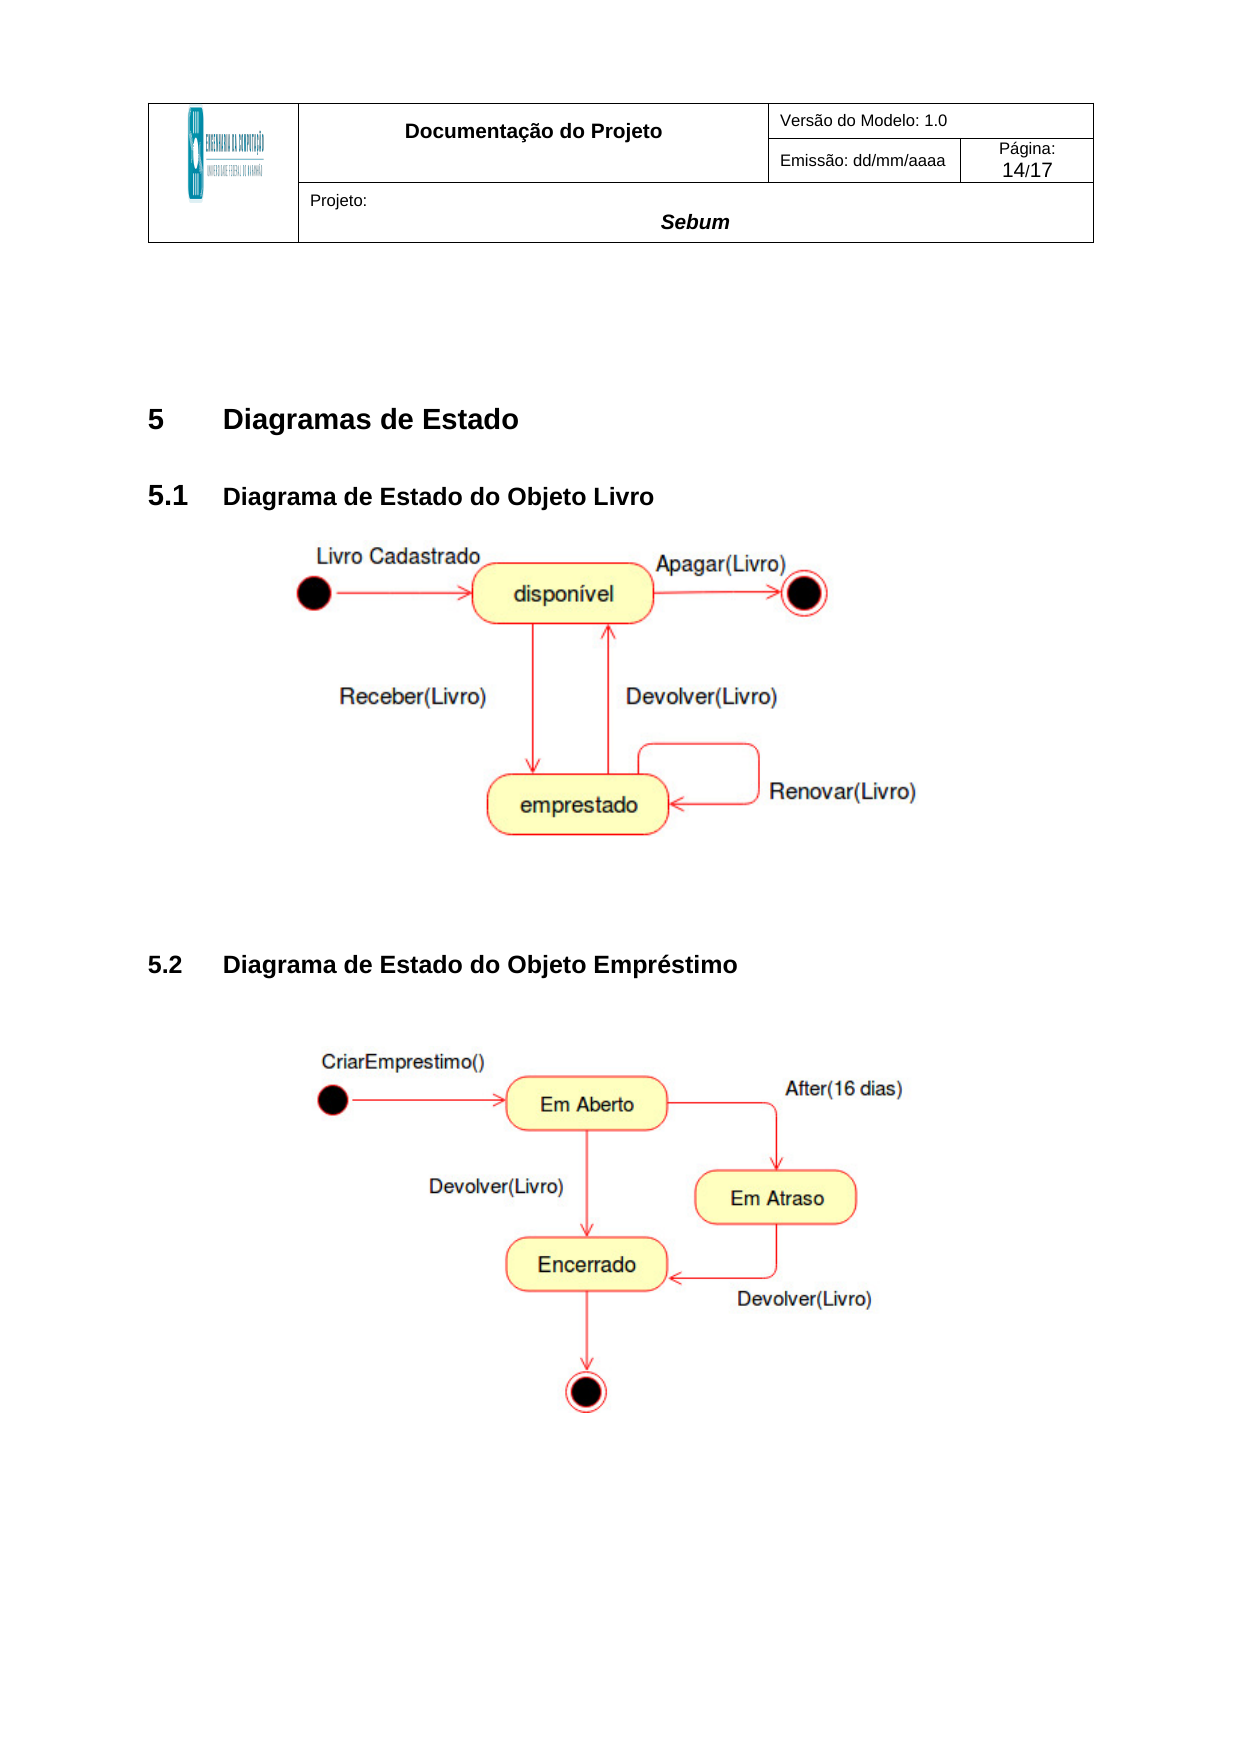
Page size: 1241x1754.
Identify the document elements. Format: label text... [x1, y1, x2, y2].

list Diagrama de Estado do Objeto Empréstimo [148, 949, 1092, 978]
picture [291, 540, 949, 837]
picture [311, 1046, 929, 1413]
list Diagramas de Estado [148, 402, 1092, 436]
picture [159, 103, 292, 219]
list Diagrama de Estado do Objeto Livro [148, 478, 1092, 511]
